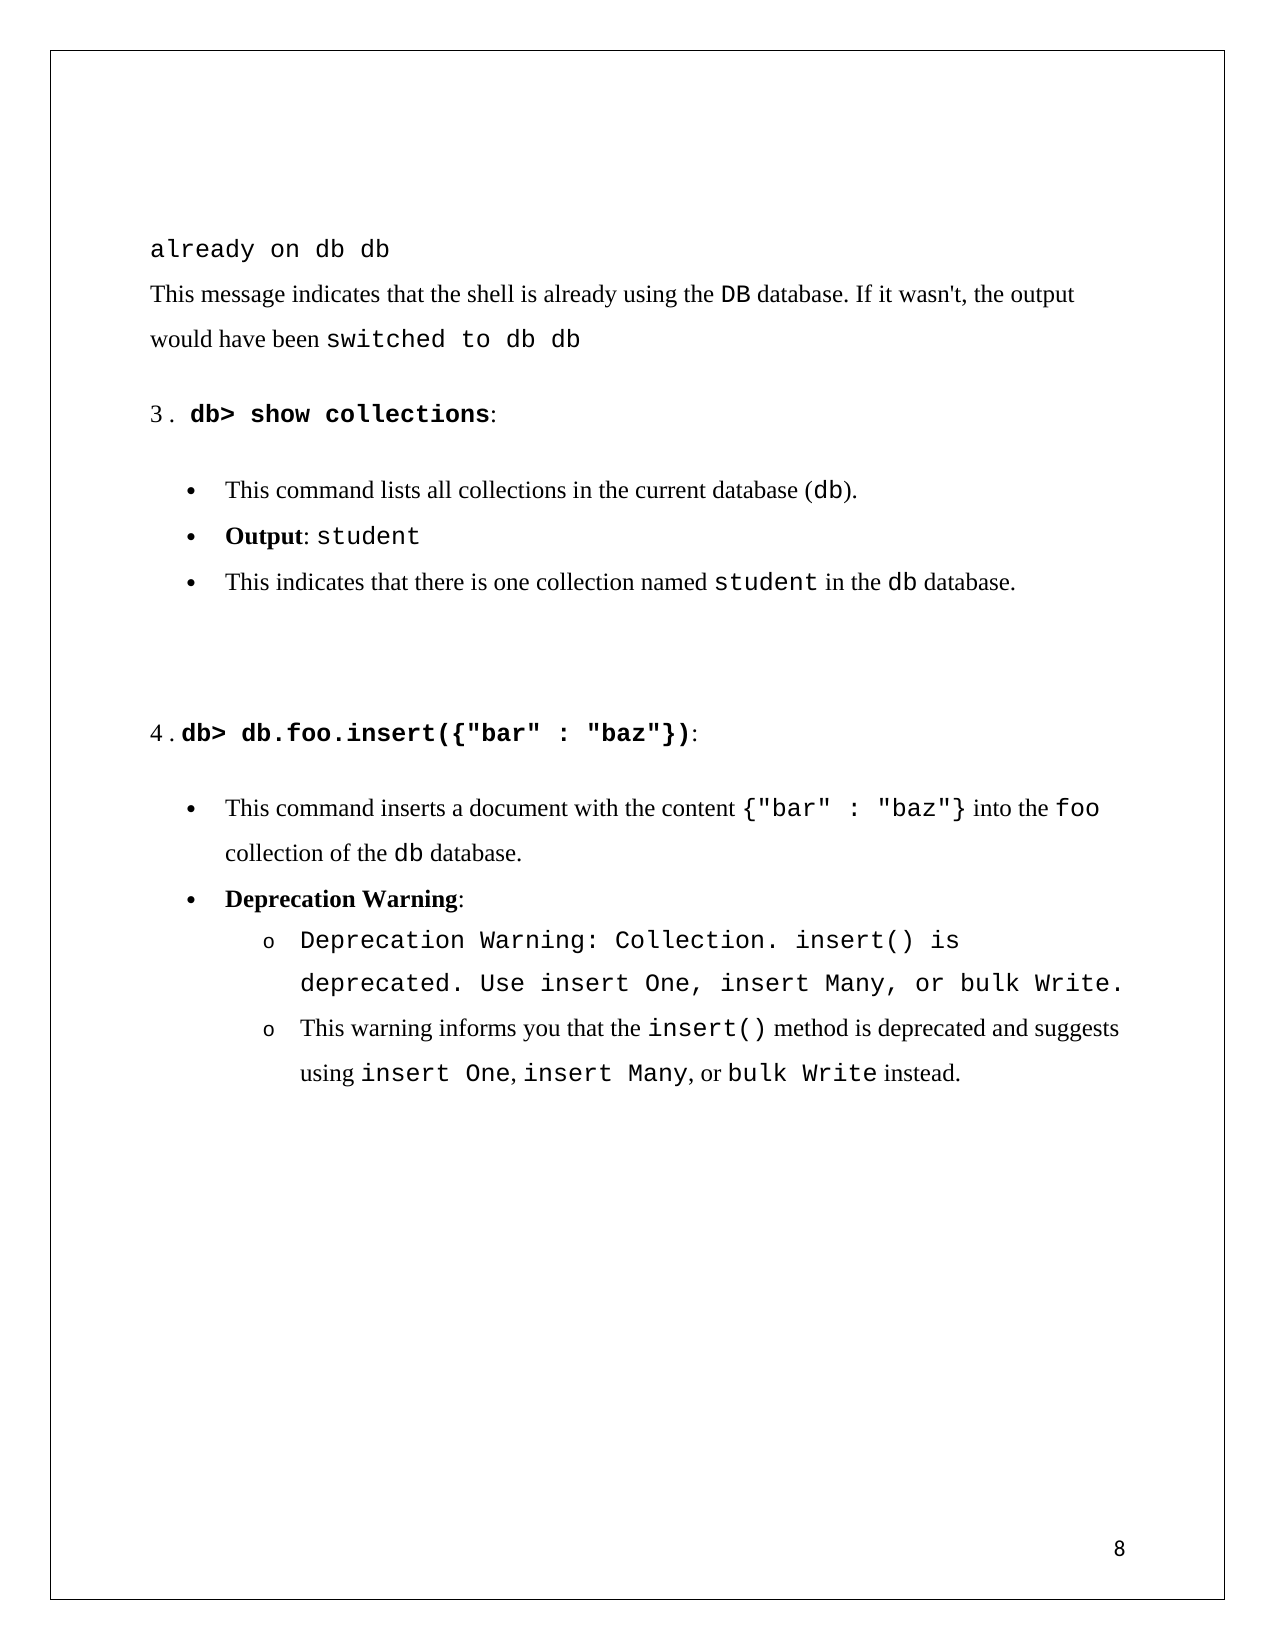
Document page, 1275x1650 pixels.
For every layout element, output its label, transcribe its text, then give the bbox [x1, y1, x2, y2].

text This message indicates that the shell is already using the DB database. If it wasn't, the output would have been switched to db db [150, 279, 1125, 355]
list Deprecation Warning: Collection. insert() is deprecated. Use insert One, insert Many, or bulk Write. [262, 928, 1125, 998]
list This command lists all collections in the current database (db). [187, 475, 1125, 506]
list This warning informs you that the insert() method is deprecated and suggests using insert One, insert Many, or bulk Write instead. [262, 1013, 1125, 1089]
text 3 . db> show collections: [150, 399, 1125, 430]
list This command inserts a document with the content {"bar" : "baz"} into the foo collection of the db database. [187, 793, 1125, 869]
text already on db db [150, 236, 1125, 264]
list This indicates that there is one collection named student in the db database. [187, 567, 1125, 598]
text 4 . db> db.foo.insert({"bar" : "baz"}): [150, 718, 1125, 748]
list Output: student [187, 521, 1125, 552]
list Deprecation Warning: [187, 884, 1125, 913]
